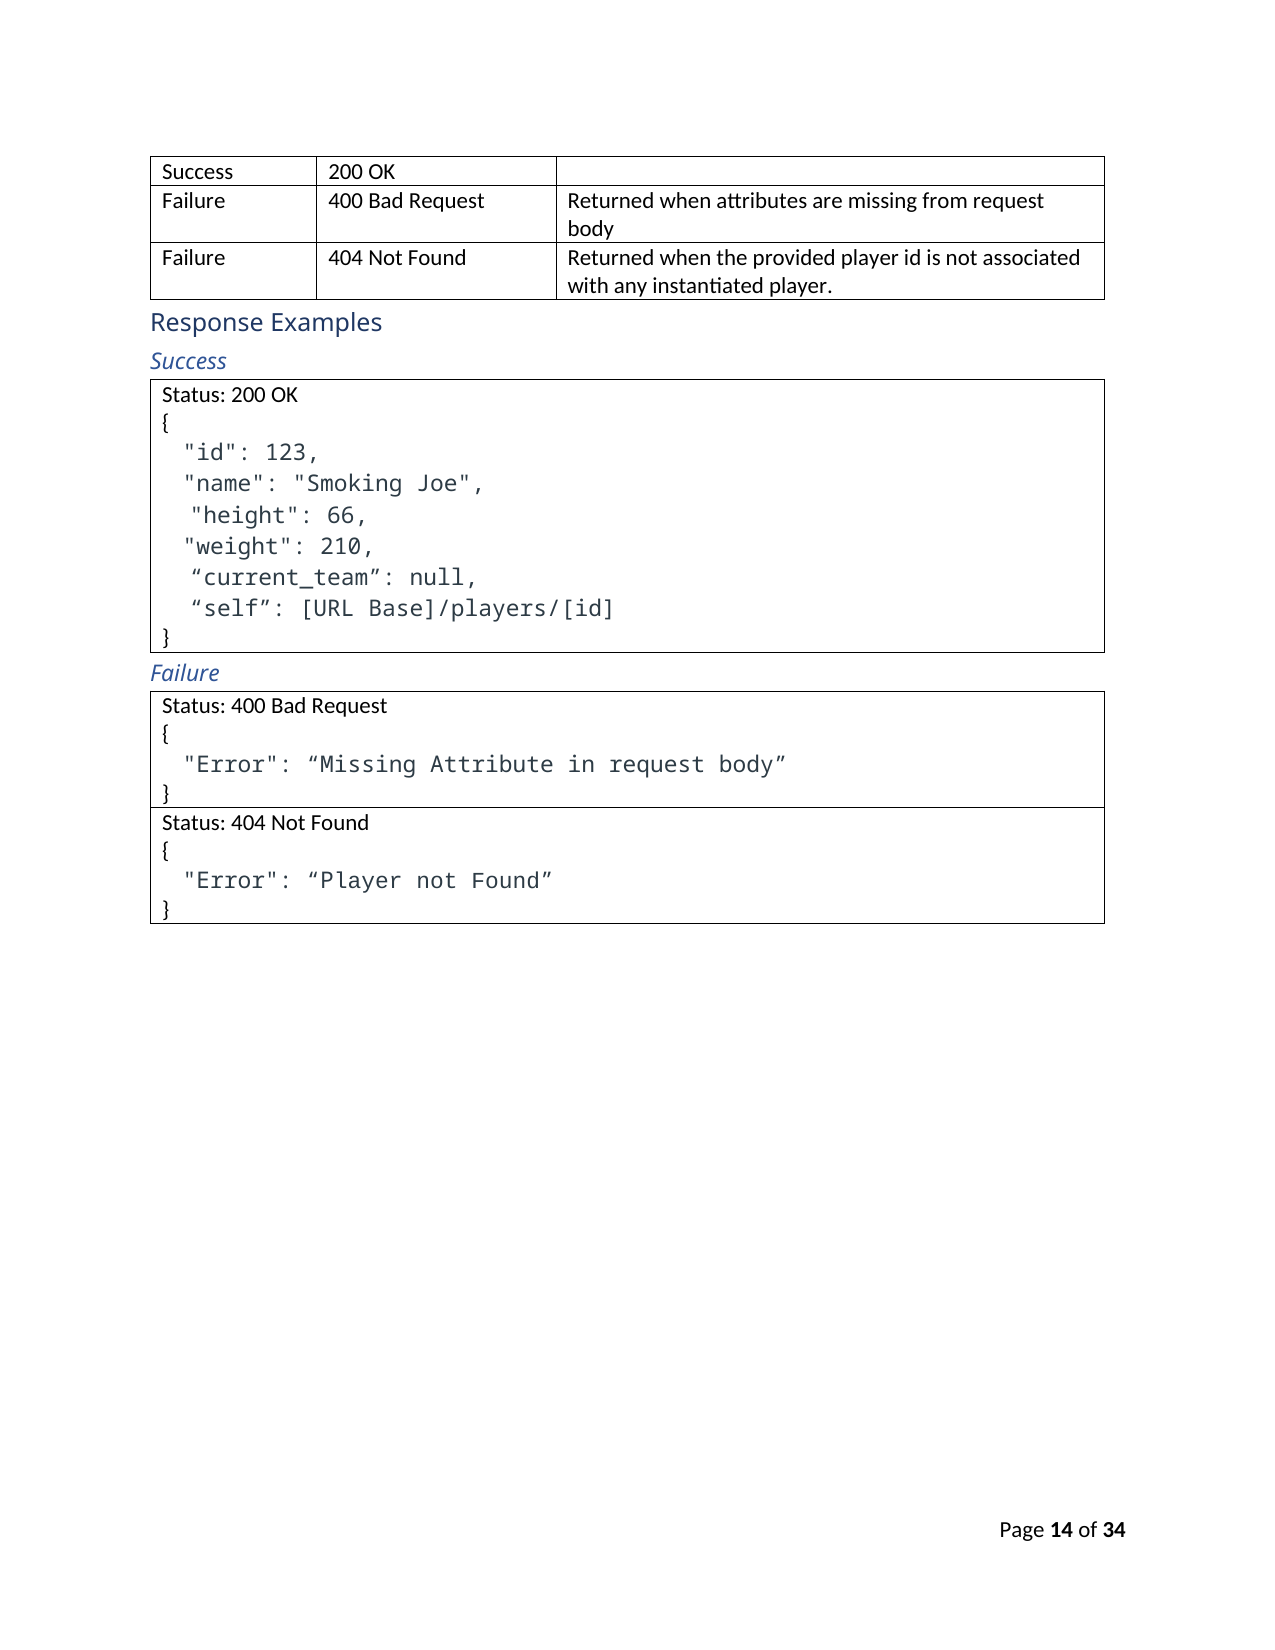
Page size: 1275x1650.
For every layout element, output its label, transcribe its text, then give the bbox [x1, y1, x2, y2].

table_cell Success [151, 157, 316, 185]
table_header Status: 400 Bad Request { "Error": “Missing Attribute in request body” } [151, 692, 1104, 807]
table_cell Failure [151, 243, 316, 299]
subtitle Response Examples [150, 304, 1105, 338]
table_cell Returned when attributes are missing from request body [557, 186, 1104, 242]
table_cell Returned when the provided player id is not associated with any instantiated player. [557, 243, 1104, 299]
table_cell 404 Not Found [317, 243, 556, 299]
subtitle Failure [150, 657, 1105, 688]
table_cell 200 OK [317, 157, 556, 185]
table_cell Failure [151, 186, 316, 242]
table_cell [557, 157, 1104, 185]
table_cell Status: 404 Not Found { "Error": “Player not Found” } [151, 808, 1104, 923]
subtitle Success [150, 345, 1105, 376]
table_header Status: 200 OK { "id": 123, "name": "Smoking Joe", "height": 66, "weight": 210, “current_team”: null, “self”: [URL Base]/players/[id] } [151, 380, 1104, 652]
table_cell 400 Bad Request [317, 186, 556, 242]
